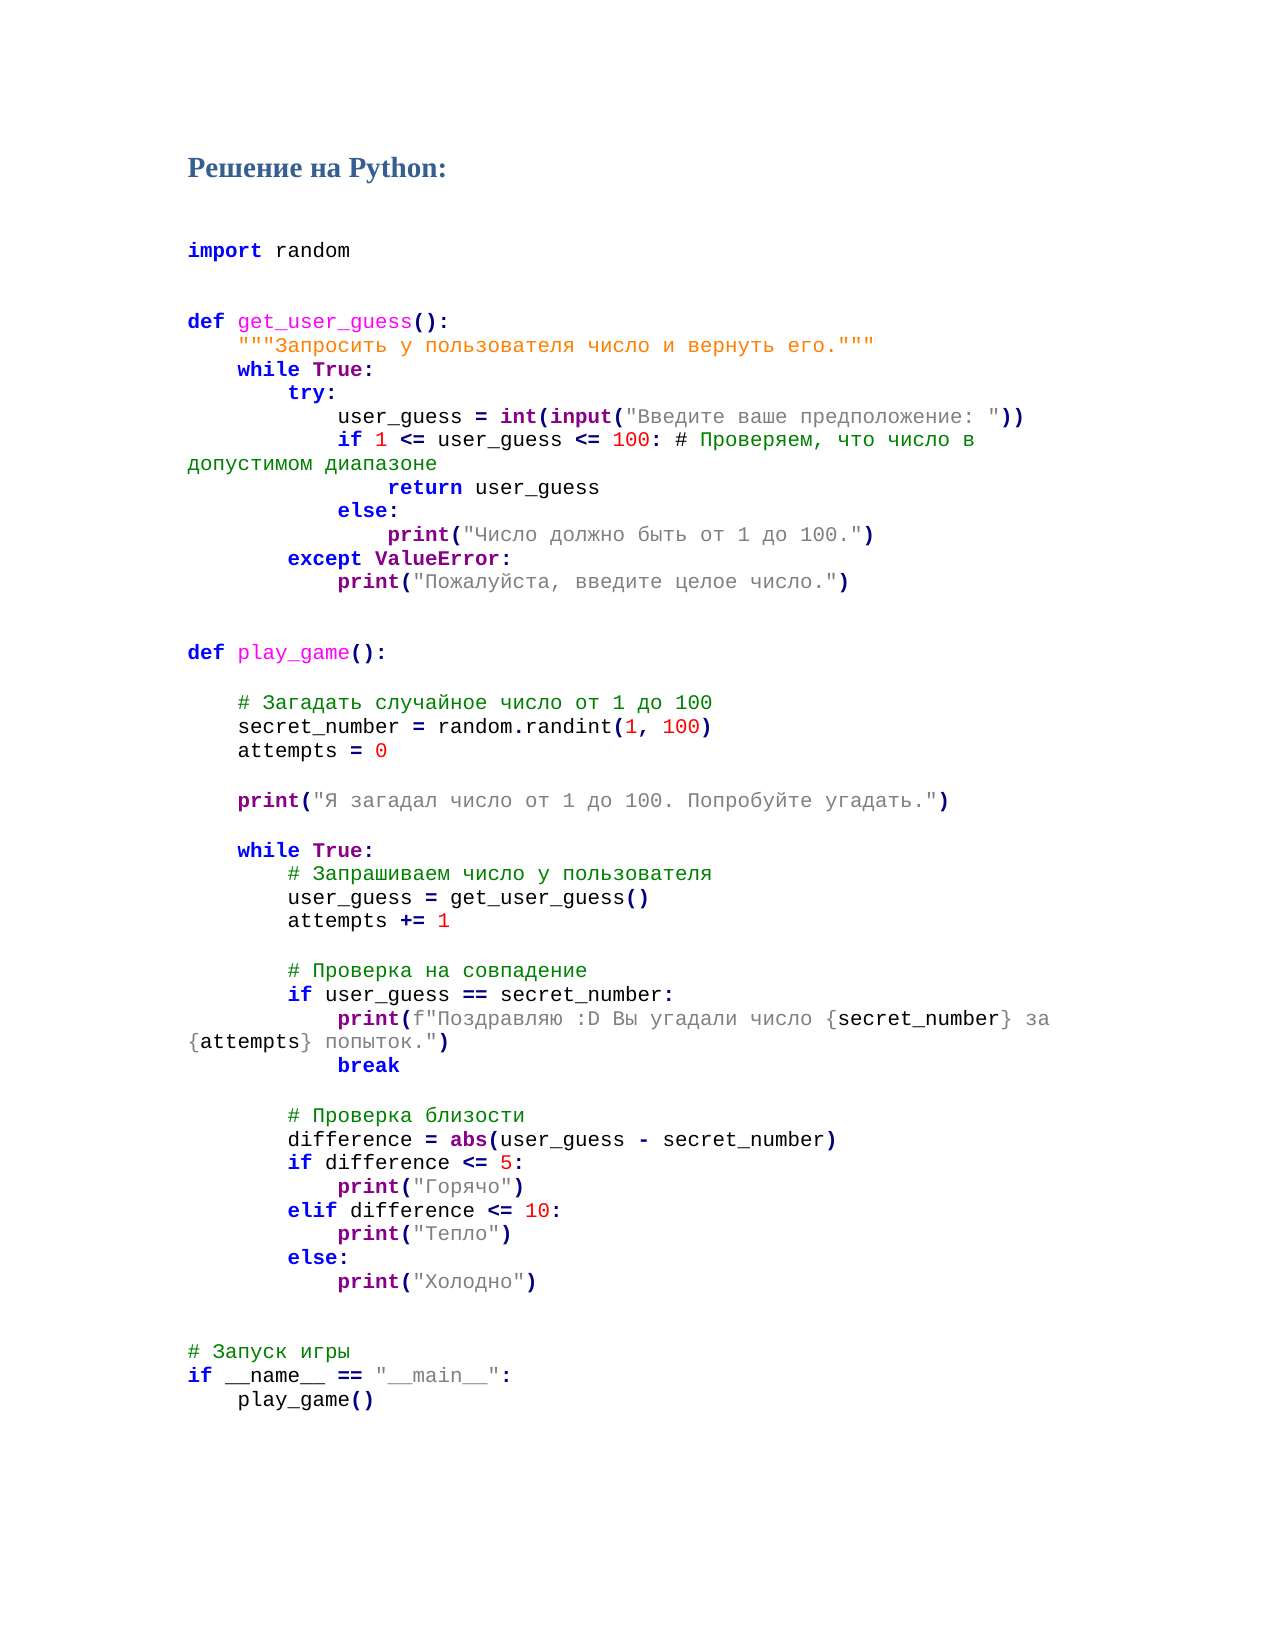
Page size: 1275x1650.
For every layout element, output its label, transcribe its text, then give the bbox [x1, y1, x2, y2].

text print("Пожалуйста, введите целое число.") [187, 571, 1087, 595]
text return user_guess [187, 477, 1087, 500]
text # Загадать случайное число от 1 до 100 [187, 692, 1087, 716]
text def get_user_guess(): [187, 311, 1087, 335]
text while True: [187, 358, 1087, 382]
text print("Я загадал число от 1 до 100. Попробуйте угадать.") [187, 789, 1087, 813]
text if __name__ == "__main__": [187, 1365, 1087, 1389]
text if 1 <= user_guess <= 100: # Проверяем, что число в допустимом диапазоне [187, 429, 1087, 477]
text play_game() [187, 1389, 1087, 1412]
text """Запросить у пользователя число и вернуть его.""" [187, 335, 1087, 358]
text # Проверка близости [187, 1105, 1087, 1129]
text attempts += 1 [187, 911, 1087, 934]
text import random [187, 239, 1087, 263]
text print("Тепло") [187, 1223, 1087, 1247]
text # Запуск игры [187, 1342, 1087, 1365]
text except ValueError: [187, 548, 1087, 571]
text break [187, 1055, 1087, 1079]
text print("Число должно быть от 1 до 100.") [187, 524, 1087, 548]
text secret_number = random.randint(1, 100) [187, 716, 1087, 739]
text def play_game(): [187, 642, 1087, 666]
text if user_guess == secret_number: [187, 984, 1087, 1008]
text # Проверка на совпадение [187, 961, 1087, 984]
text else: [187, 1247, 1087, 1271]
text attempts = 0 [187, 739, 1087, 763]
text print(f"Поздравляю :D Вы угадали число {secret_number} за {attempts} попыток.") [187, 1008, 1087, 1055]
text while True: [187, 839, 1087, 863]
text if difference <= 5: [187, 1152, 1087, 1176]
text else: [187, 500, 1087, 524]
text try: [187, 382, 1087, 406]
text # Запрашиваем число у пользователя [187, 863, 1087, 887]
text print("Горячо") [187, 1176, 1087, 1200]
subtitle Решение на Python: [187, 150, 1087, 183]
text user_guess = get_user_guess() [187, 887, 1087, 911]
text difference = abs(user_guess - secret_number) [187, 1129, 1087, 1152]
text user_guess = int(input("Введите ваше предположение: ")) [187, 406, 1087, 429]
text print("Холодно") [187, 1271, 1087, 1294]
text elif difference <= 10: [187, 1200, 1087, 1223]
